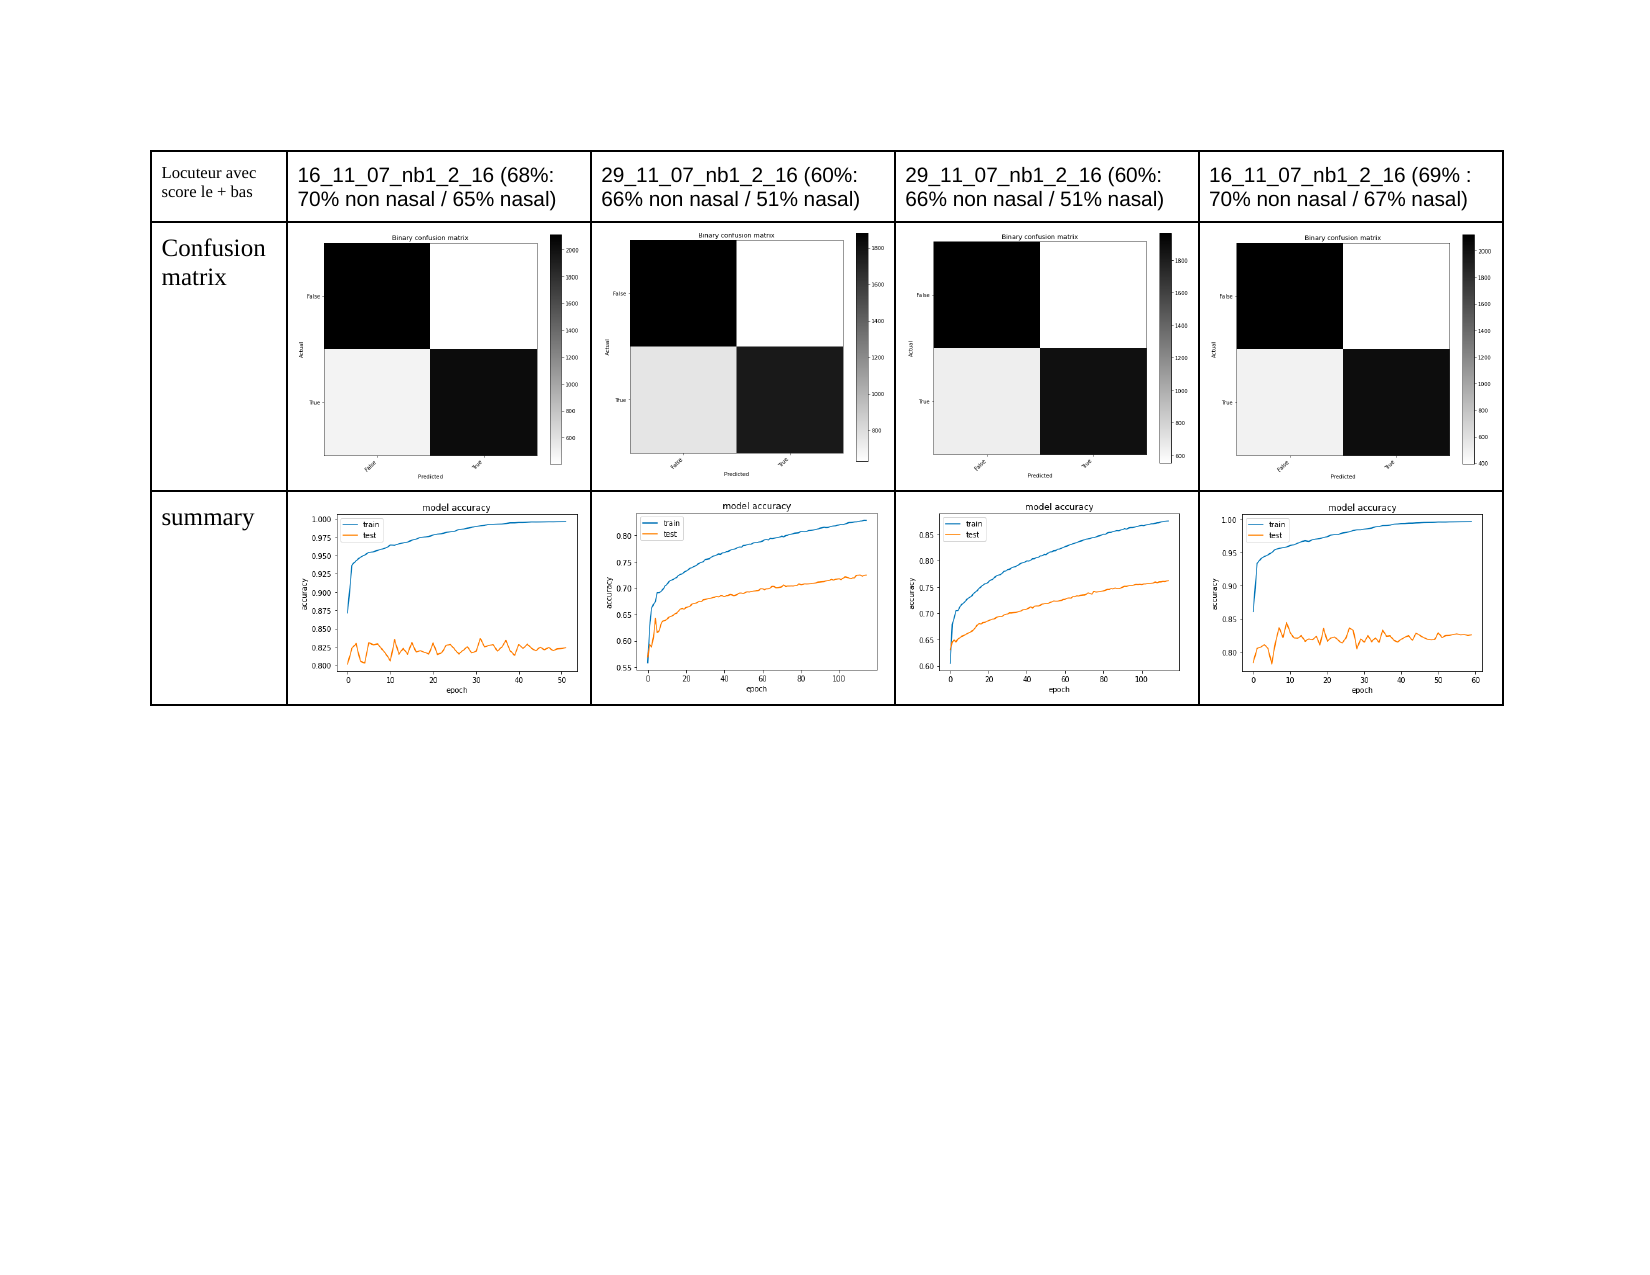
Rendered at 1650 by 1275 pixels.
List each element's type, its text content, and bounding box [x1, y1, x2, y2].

picture [601, 502, 884, 694]
table_cell Locuteur avec score le + bas [152, 152, 286, 221]
table_cell [1200, 492, 1502, 704]
picture [297, 502, 581, 694]
table_cell [288, 492, 590, 704]
picture [601, 233, 884, 480]
table_cell [896, 223, 1198, 489]
table_cell [592, 223, 894, 489]
picture [905, 233, 1188, 480]
table_cell Confusion matrix [152, 223, 286, 489]
table_cell 29_11_07_nb1_2_16 (60%: 66% non nasal / 51% nasal) [592, 152, 894, 221]
table_cell 16_11_07_nb1_2_16 (68%: 70% non nasal / 65% nasal) [288, 152, 590, 221]
table_cell 29_11_07_nb1_2_16 (60%: 66% non nasal / 51% nasal) [896, 152, 1198, 221]
table_cell summary [152, 492, 286, 704]
table_cell 16_11_07_nb1_2_16 (69% : 70% non nasal / 67% nasal) [1200, 152, 1502, 221]
picture [297, 233, 581, 480]
picture [1208, 502, 1492, 694]
table_cell [592, 492, 894, 704]
table_cell [288, 223, 590, 489]
picture [1208, 233, 1492, 480]
table_cell [1200, 223, 1502, 489]
table_cell [896, 492, 1198, 704]
picture [905, 502, 1188, 694]
